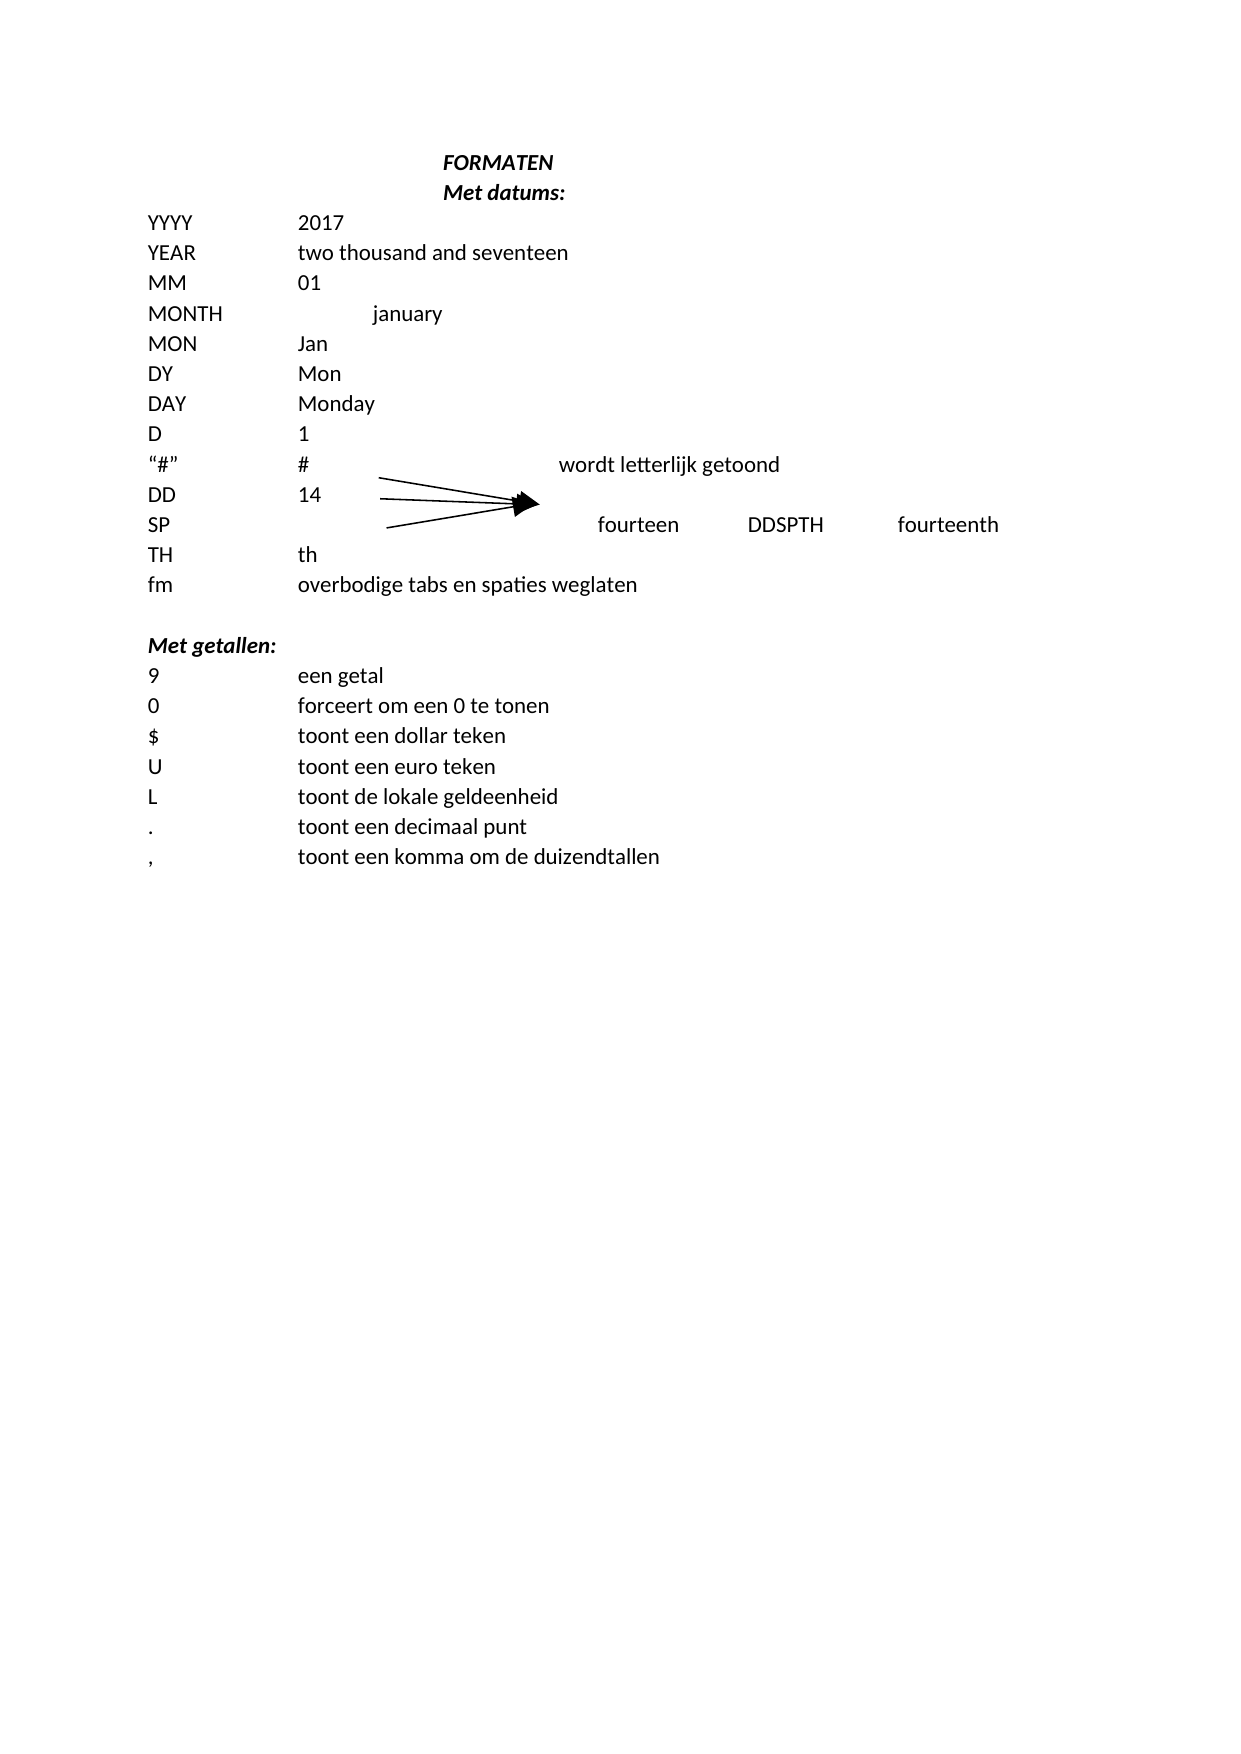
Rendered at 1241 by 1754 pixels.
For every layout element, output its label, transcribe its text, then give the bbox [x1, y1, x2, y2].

text fm overbodige tabs en spaties weglaten [148, 571, 1093, 598]
text $ toont een dollar teken [148, 722, 1093, 749]
text YEAR two thousand and seventeen [148, 238, 1093, 266]
text MON Jan [148, 329, 1093, 357]
text L toont de lokale geldeenheid [148, 782, 1093, 810]
text MM 01 [148, 268, 1093, 296]
text YYYY 2017 [148, 208, 1093, 236]
text SP fourteen DDSPTH fourteenth [148, 510, 1093, 538]
text Met datums: [443, 178, 1093, 206]
text D 1 [148, 419, 1093, 447]
text DAY Monday [148, 389, 1093, 417]
text “#” # wordt letterlijk getoond [148, 450, 1093, 478]
text U toont een euro teken [148, 752, 1093, 780]
text DY Mon [148, 359, 1093, 387]
text . toont een decimaal punt [148, 812, 1093, 840]
text TH th [148, 540, 1093, 568]
text , toont een komma om de duizendtallen [148, 842, 1093, 870]
text 0 forceert om een 0 te tonen [148, 691, 1093, 719]
text DD 14 [148, 480, 1093, 508]
text FORMATEN [443, 148, 1093, 176]
text Met getallen: [148, 631, 1093, 659]
text MONTH january [148, 299, 1093, 327]
text 9 een getal [148, 661, 1093, 689]
